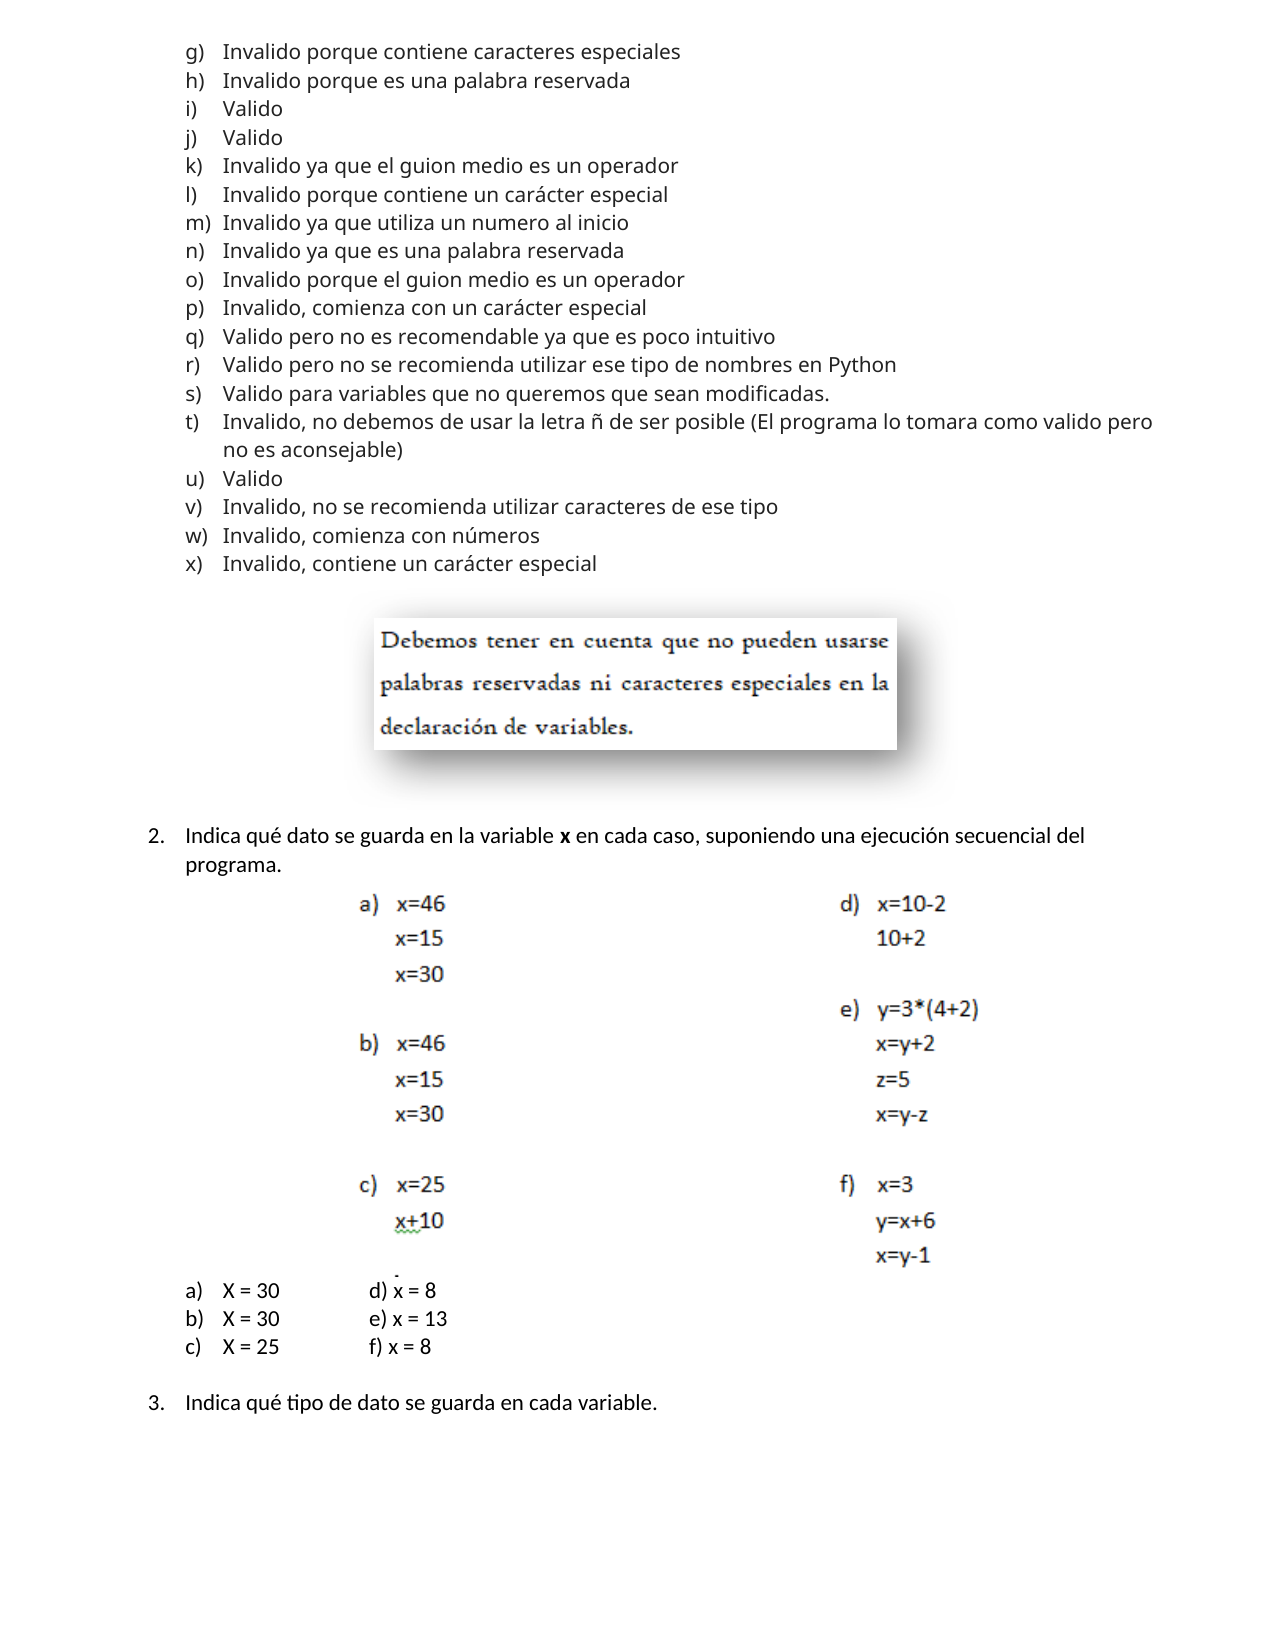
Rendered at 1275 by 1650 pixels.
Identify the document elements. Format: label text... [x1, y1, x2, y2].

picture [374, 618, 897, 750]
list Invalido, comienza con números [185, 521, 1157, 549]
list Invalido porque contiene caracteres especiales [185, 37, 1157, 66]
list Invalido ya que el guion medio es un operador [185, 151, 1157, 180]
list Invalido ya que utiliza un numero al inicio [185, 208, 1157, 237]
list Invalido porque el guion medio es un operador [185, 265, 1157, 293]
list Valido pero no es recomendable ya que es poco intuitivo [185, 322, 1157, 350]
list Valido [185, 123, 1157, 151]
list Valido pero no se recomienda utilizar ese tipo de nombres en Python [185, 350, 1157, 379]
list Indica qué tipo de dato se guarda en cada variable. [148, 1388, 1157, 1416]
list Invalido, comienza con un carácter especial [185, 293, 1157, 322]
list Valido [185, 464, 1157, 492]
list Invalido porque contiene un carácter especial [185, 180, 1157, 208]
list X = 25 f) x = 8 [185, 1332, 1157, 1360]
list Indica qué dato se guarda en la variable x en cada caso, suponiendo una ejecución secuencial del programa. [148, 822, 1157, 878]
list Valido para variables que no queremos que sean modificadas. [185, 379, 1157, 407]
list Invalido porque es una palabra reservada [185, 66, 1157, 94]
list X = 30 d) x = 8 [185, 1276, 1157, 1304]
list Valido [185, 94, 1157, 123]
list X = 30 e) x = 13 [185, 1304, 1157, 1332]
list Invalido ya que es una palabra reservada [185, 237, 1157, 265]
list Invalido, no debemos de usar la letra ñ de ser posible (El programa lo tomara como valido pero no es aconsejable) [185, 407, 1157, 464]
picture [350, 877, 992, 1277]
list Invalido, no se recomienda utilizar caracteres de ese tipo [185, 492, 1157, 521]
list Invalido, contiene un carácter especial [185, 549, 1157, 578]
